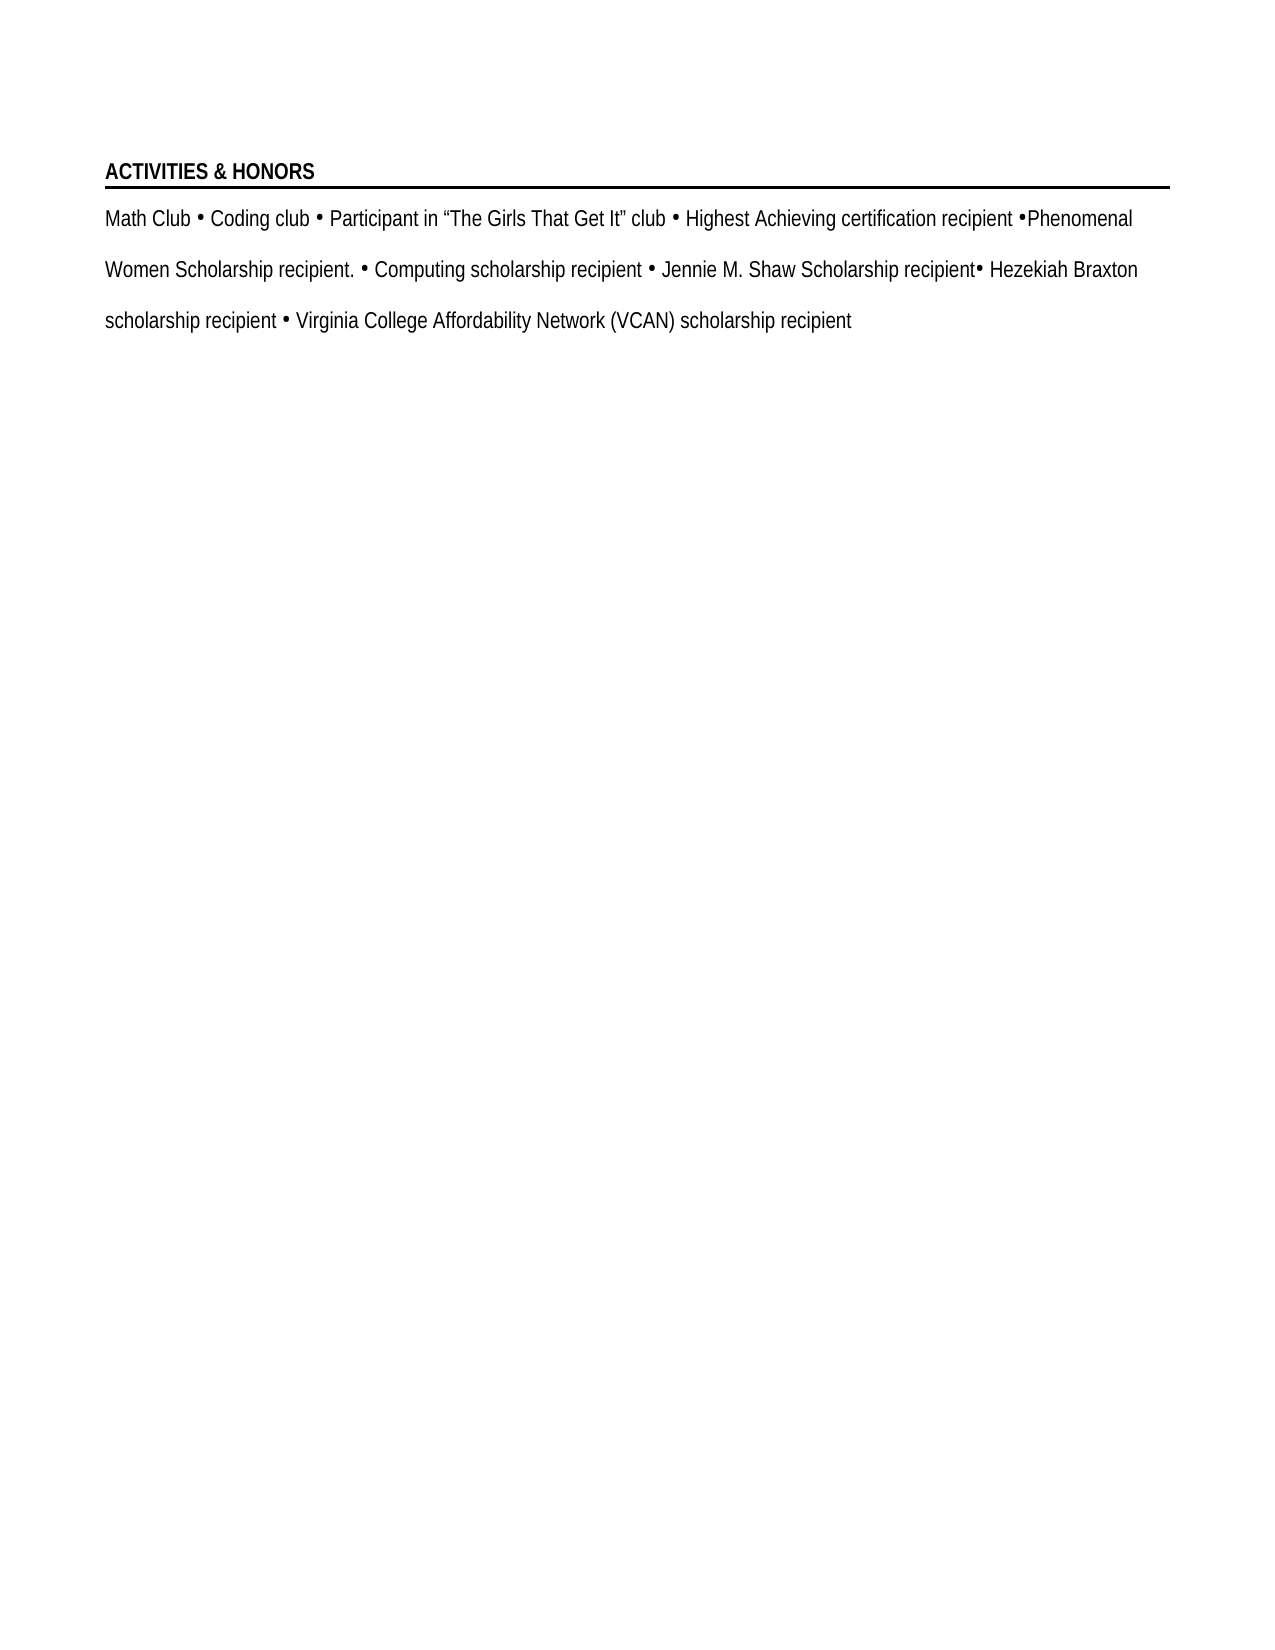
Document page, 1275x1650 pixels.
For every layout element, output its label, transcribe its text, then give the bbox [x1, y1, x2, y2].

text Math Club • Coding club • Participant in “The Girls That Get It” club • Highest Achieving certification recipient •Phenomenal Women Scholarship recipient. • Computing scholarship recipient • Jennie M. Shaw Scholarship recipient• Hezekiah Braxton scholarship recipient • Virginia College Affordability Network (VCAN) scholarship recipient [105, 189, 1170, 343]
subtitle ACTIVITIES & HONORS [105, 158, 1170, 186]
